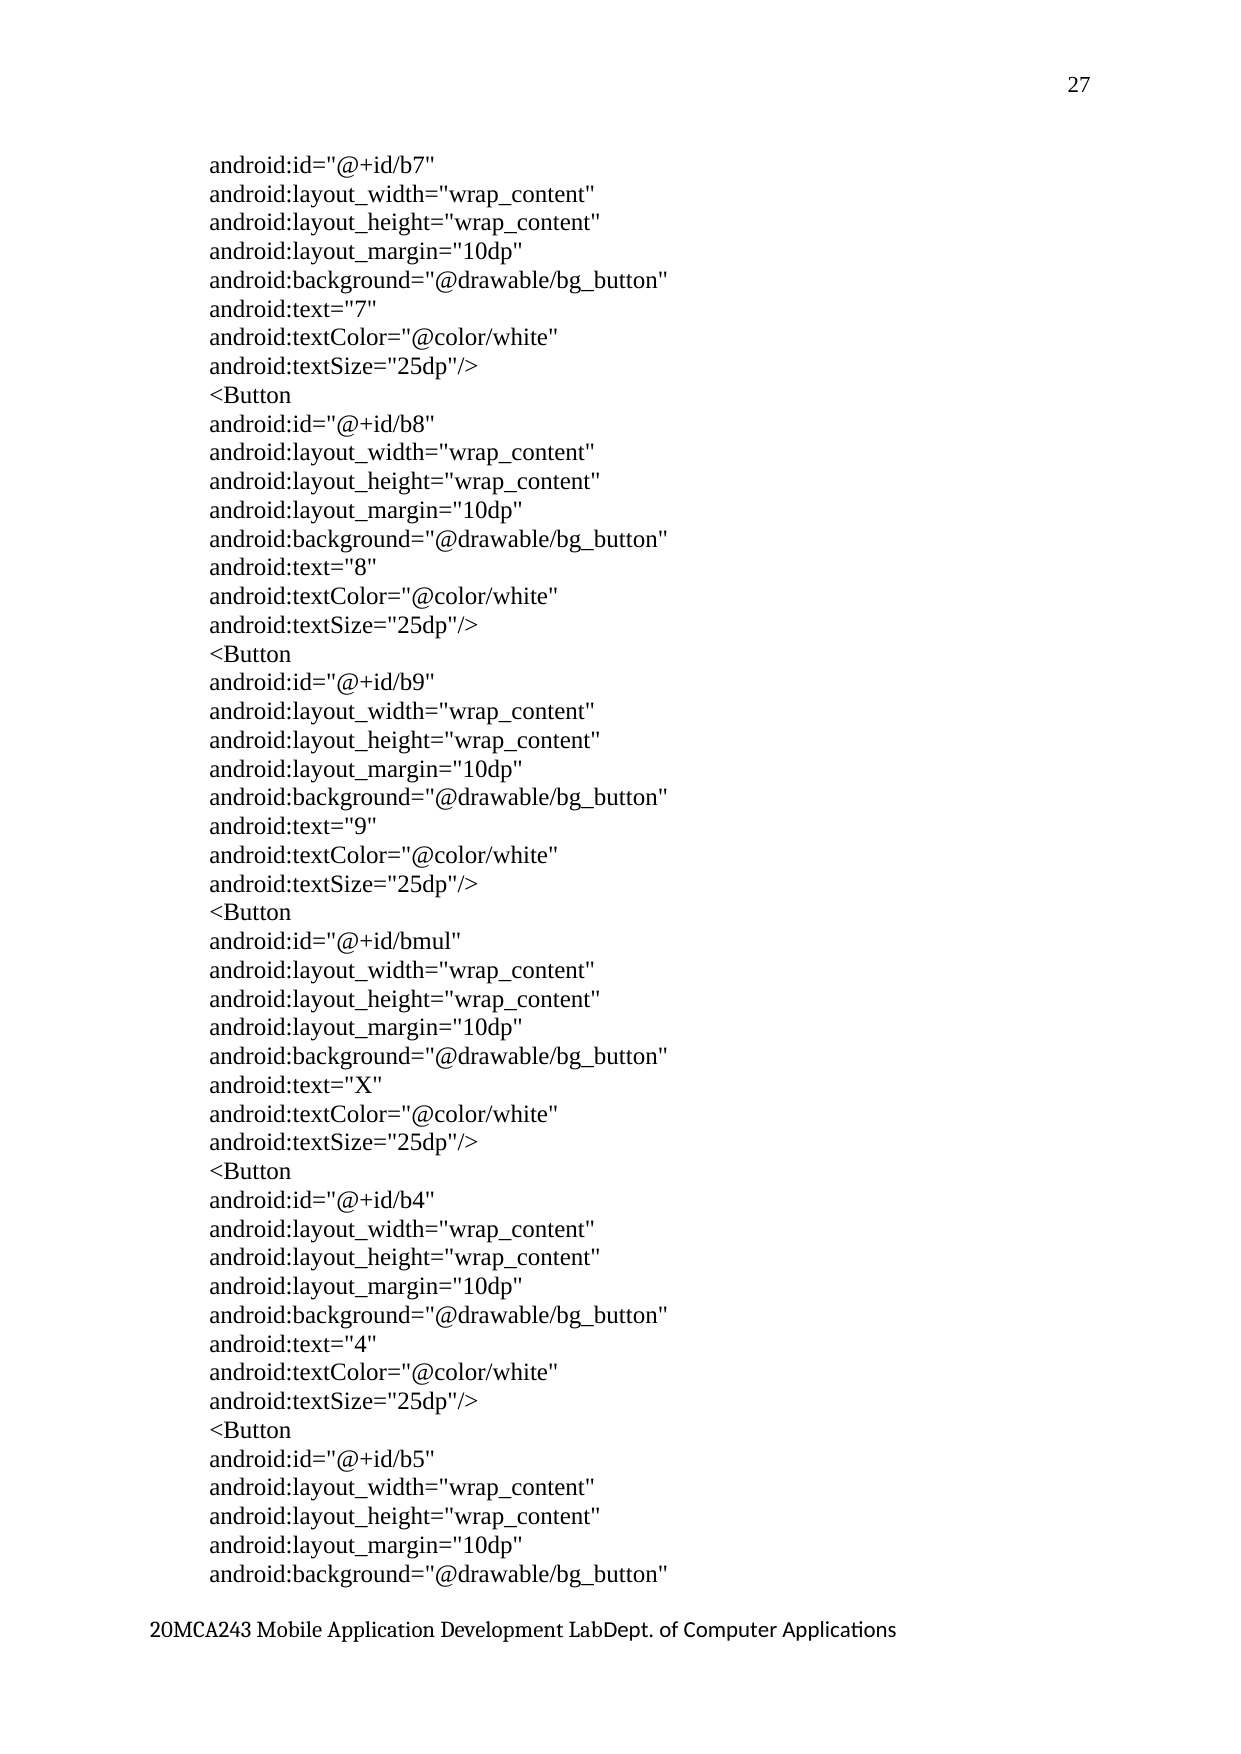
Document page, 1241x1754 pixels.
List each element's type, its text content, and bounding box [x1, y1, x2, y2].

text <Button [209, 1156, 1090, 1185]
text android:layout_width="wrap_content" [209, 696, 1090, 725]
text android:textColor="@color/white" [209, 1357, 1090, 1386]
text android:id="@+id/b4" [209, 1185, 1090, 1214]
text android:textSize="25dp"/> [209, 1127, 1090, 1156]
text android:layout_height="wrap_content" [209, 725, 1090, 754]
text android:layout_margin="10dp" [209, 236, 1090, 265]
text android:id="@+id/b5" [209, 1444, 1090, 1472]
text <Button [209, 1415, 1090, 1444]
text android:layout_margin="10dp" [209, 754, 1090, 782]
text android:text="9" [209, 811, 1090, 840]
text android:layout_margin="10dp" [209, 1012, 1090, 1041]
text android:id="@+id/bmul" [209, 926, 1090, 955]
text android:text="X" [209, 1070, 1090, 1099]
text android:textSize="25dp"/> [209, 869, 1090, 897]
text android:layout_width="wrap_content" [209, 955, 1090, 984]
text android:layout_margin="10dp" [209, 495, 1090, 524]
text android:layout_height="wrap_content" [209, 1242, 1090, 1271]
text android:textSize="25dp"/> [209, 1386, 1090, 1415]
text android:textSize="25dp"/> [209, 351, 1090, 380]
text android:id="@+id/b9" [209, 667, 1090, 696]
text android:text="7" [209, 294, 1090, 322]
text android:layout_height="wrap_content" [209, 984, 1090, 1012]
text android:background="@drawable/bg_button" [209, 1559, 1090, 1587]
text <Button [209, 897, 1090, 926]
text android:textSize="25dp"/> [209, 610, 1090, 639]
text android:background="@drawable/bg_button" [209, 1041, 1090, 1070]
text android:background="@drawable/bg_button" [209, 524, 1090, 552]
text android:layout_height="wrap_content" [209, 207, 1090, 236]
text android:text="4" [209, 1329, 1090, 1357]
text android:layout_width="wrap_content" [209, 1472, 1090, 1501]
text android:text="8" [209, 552, 1090, 581]
text android:id="@+id/b7" [209, 150, 1090, 179]
text android:textColor="@color/white" [209, 1099, 1090, 1127]
text <Button [209, 639, 1090, 667]
text android:layout_height="wrap_content" [209, 1501, 1090, 1530]
text android:layout_height="wrap_content" [209, 466, 1090, 495]
text android:layout_width="wrap_content" [209, 179, 1090, 207]
text android:textColor="@color/white" [209, 581, 1090, 610]
text android:layout_margin="10dp" [209, 1271, 1090, 1300]
text android:layout_width="wrap_content" [209, 437, 1090, 466]
text android:background="@drawable/bg_button" [209, 1300, 1090, 1329]
text android:background="@drawable/bg_button" [209, 265, 1090, 294]
text android:textColor="@color/white" [209, 322, 1090, 351]
text android:layout_width="wrap_content" [209, 1214, 1090, 1242]
text android:textColor="@color/white" [209, 840, 1090, 869]
text android:background="@drawable/bg_button" [209, 782, 1090, 811]
text <Button [209, 380, 1090, 409]
text android:id="@+id/b8" [209, 409, 1090, 437]
text android:layout_margin="10dp" [209, 1530, 1090, 1559]
